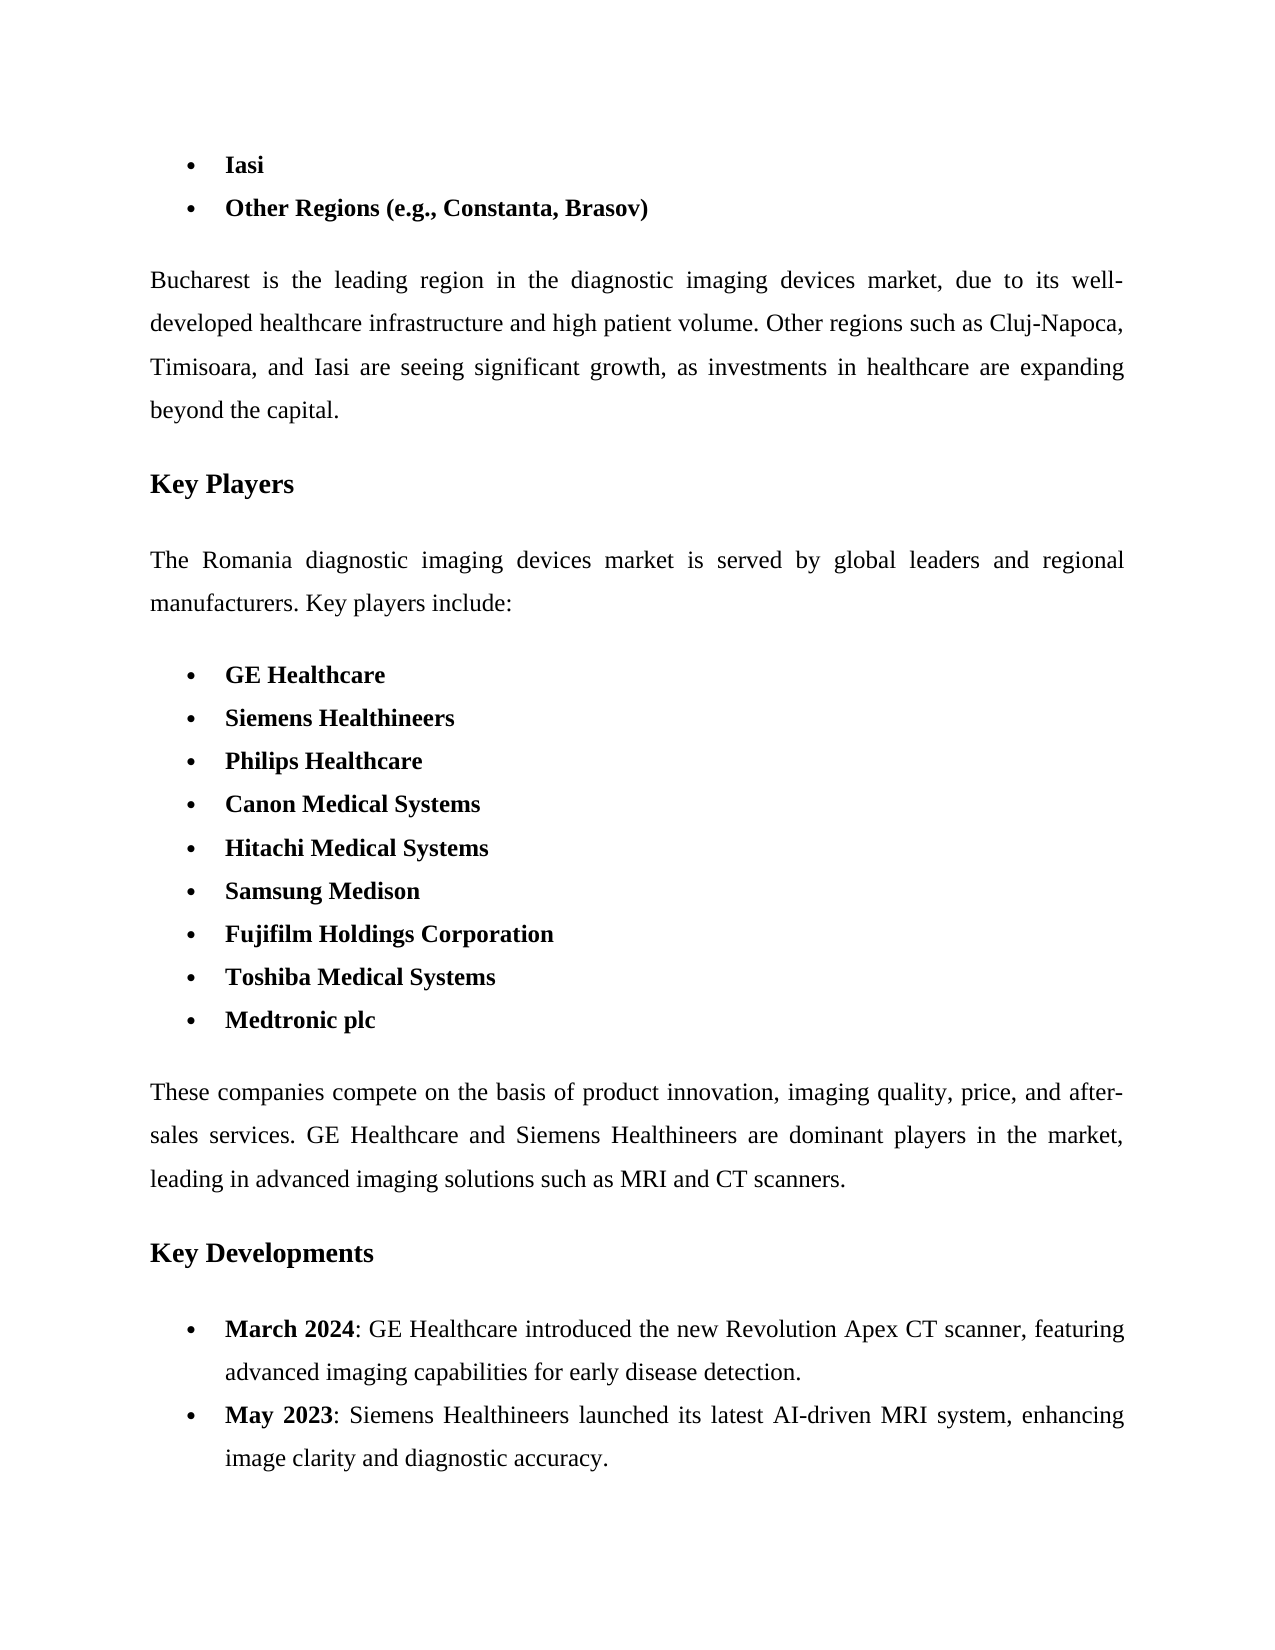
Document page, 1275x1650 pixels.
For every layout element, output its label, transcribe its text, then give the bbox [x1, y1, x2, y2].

text The Romania diagnostic imaging devices market is served by global leaders and regional manufacturers. Key players include: [150, 545, 1125, 617]
list Hitachi Medical Systems [187, 833, 1125, 861]
text Key Developments [150, 1236, 1125, 1268]
list May 2023: Siemens Healthineers launched its latest AI-driven MRI system, enhancing image clarity and diagnostic accuracy. [187, 1400, 1125, 1472]
list Philips Healthcare [187, 746, 1125, 775]
list Fujifilm Holdings Corporation [187, 919, 1125, 948]
list Toshiba Medical Systems [187, 962, 1125, 991]
list March 2024: GE Healthcare introduced the new Revolution Apex CT scanner, featuring advanced imaging capabilities for early disease detection. [187, 1314, 1125, 1386]
list GE Healthcare [187, 660, 1125, 689]
list Siemens Healthineers [187, 703, 1125, 732]
list Other Regions (e.g., Constanta, Brasov) [187, 193, 1125, 222]
list Iasi [187, 150, 1125, 179]
text Key Players [150, 467, 1125, 499]
list Samsung Medison [187, 876, 1125, 904]
list Medtronic plc [187, 1005, 1125, 1034]
text These companies compete on the basis of product innovation, imaging quality, price, and after-sales services. GE Healthcare and Siemens Healthineers are dominant players in the market, leading in advanced imaging solutions such as MRI and CT scanners. [150, 1077, 1125, 1192]
list Canon Medical Systems [187, 789, 1125, 818]
text Bucharest is the leading region in the diagnostic imaging devices market, due to its well-developed healthcare infrastructure and high patient volume. Other regions such as Cluj-Napoca, Timisoara, and Iasi are seeing significant growth, as investments in healthcare are expanding beyond the capital. [150, 265, 1125, 423]
